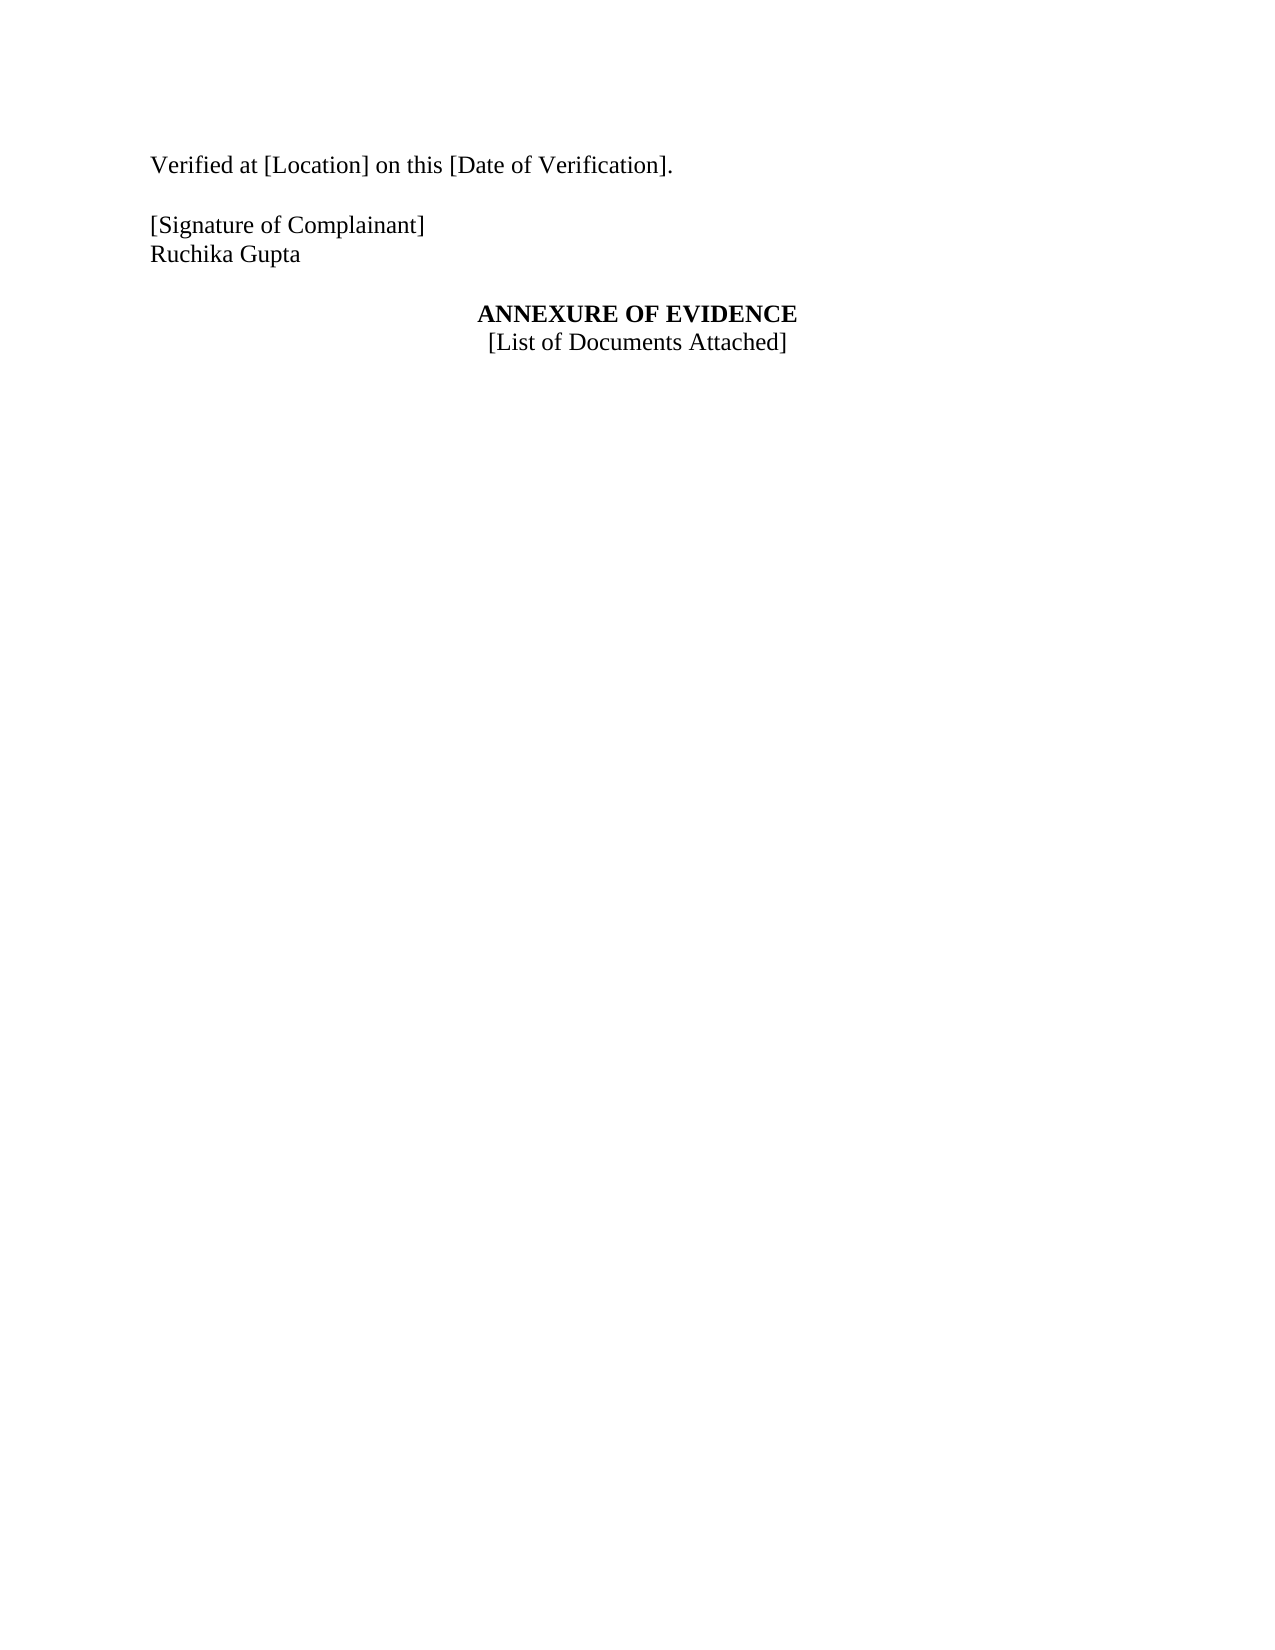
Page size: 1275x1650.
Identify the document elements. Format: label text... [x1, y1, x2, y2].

text ANNEXURE OF EVIDENCE [List of Documents Attached] [150, 299, 1125, 356]
text Verified at [Location] on this [Date of Verification]. [150, 150, 1125, 179]
text [Signature of Complainant] Ruchika Gupta [150, 210, 1125, 267]
